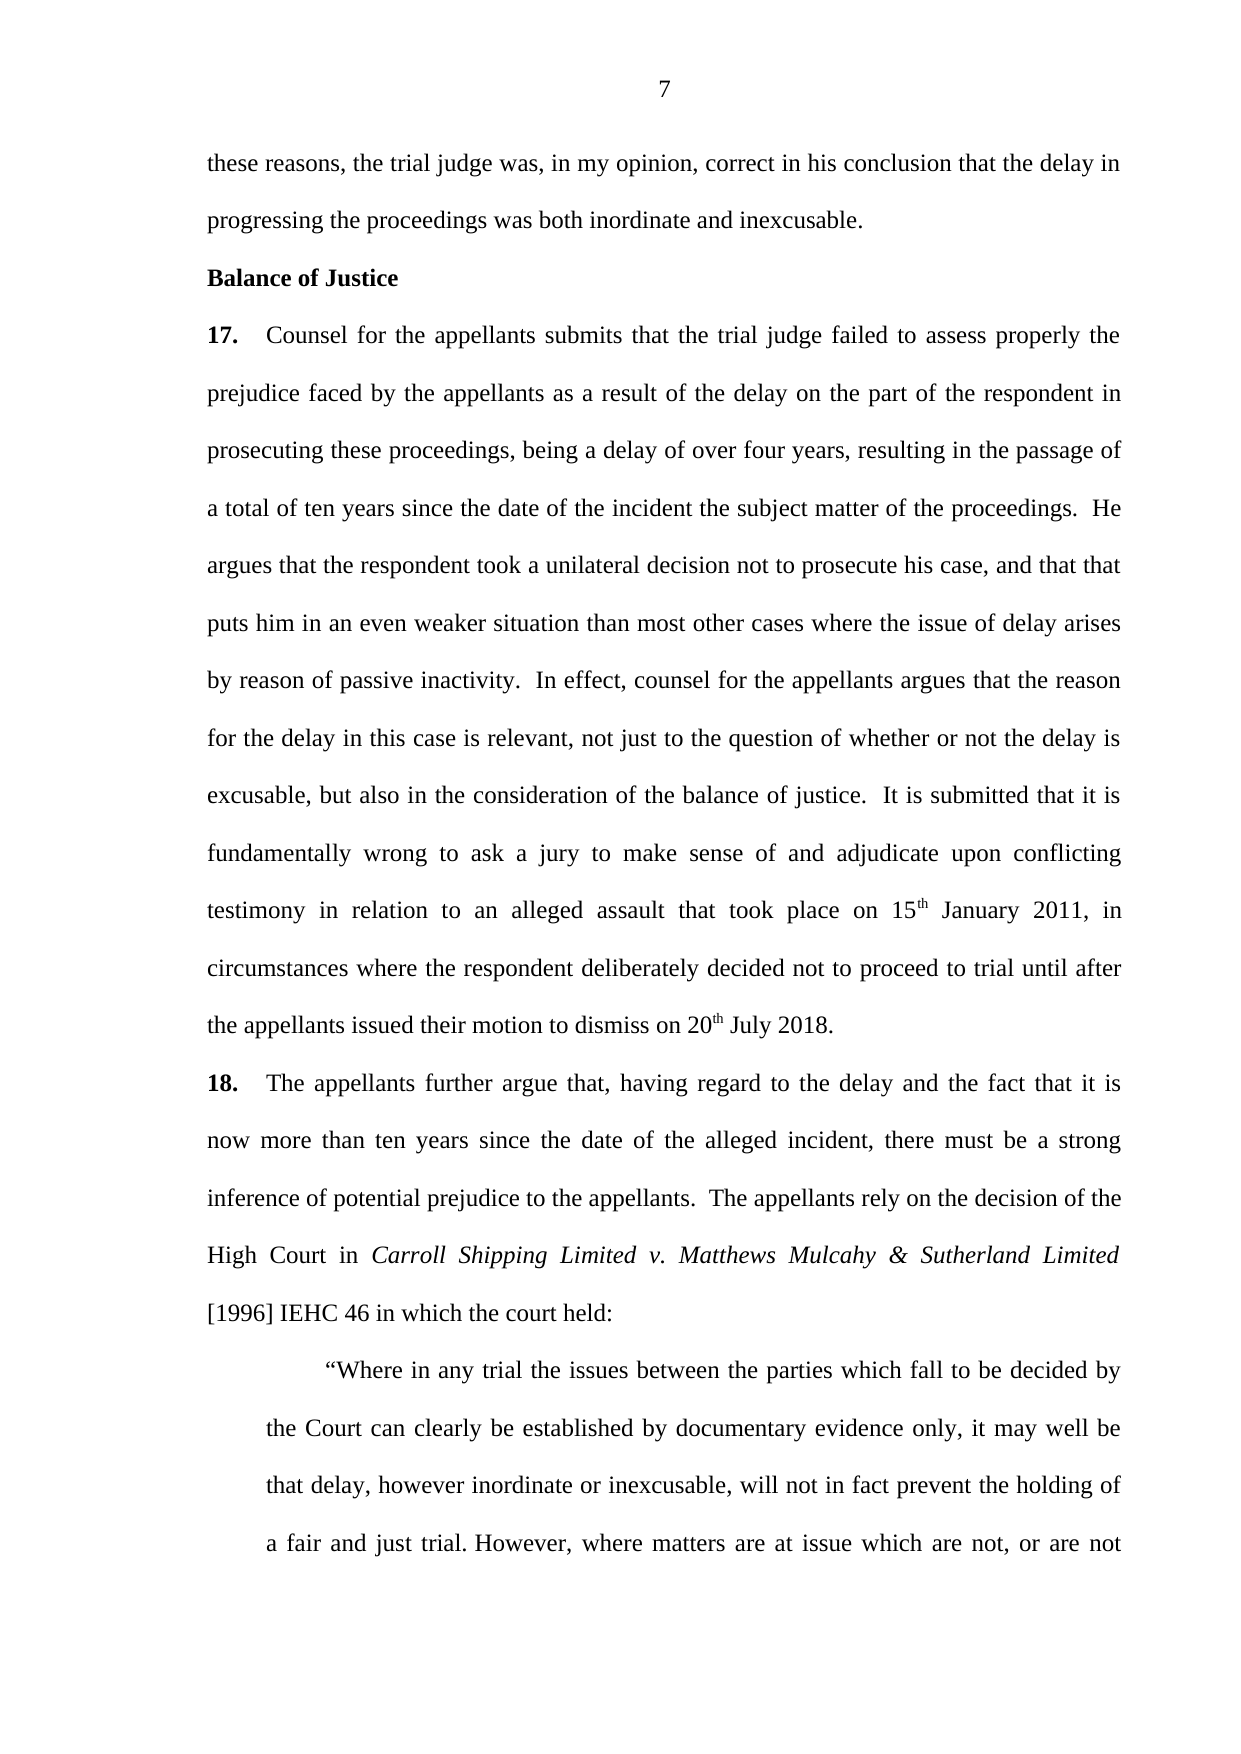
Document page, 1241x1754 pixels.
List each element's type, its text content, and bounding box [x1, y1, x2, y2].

list The appellants further argue that, having regard to the delay and the fact that it is now more than ten years since the date of the alleged incident, there must be a strong inference of potential prejudice to the appellants. The appellants rely on the decision of the High Court in Carroll Shipping Limited v. Matthews Mulcahy & Sutherland Limited [1996] IEHC 46 in which the court held: [207, 1068, 1122, 1326]
text Balance of Justice [207, 263, 1122, 291]
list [207, 148, 1122, 234]
list Counsel for the appellants submits that the trial judge failed to assess properly the prejudice faced by the appellants as a result of the delay on the part of the respondent in prosecuting these proceedings, being a delay of over four years, resulting in the passage of a total of ten years since the date of the incident the subject matter of the proceedings. He argues that the respondent took a unilateral decision not to prosecute his case, and that that puts him in an even weaker situation than most other cases where the issue of delay arises by reason of passive inactivity. In effect, counsel for the appellants argues that the reason for the delay in this case is relevant, not just to the question of whether or not the delay is excusable, but also in the consideration of the balance of justice. It is submitted that it is fundamentally wrong to ask a jury to make sense of and adjudicate upon conflicting testimony in relation to an alleged assault that took place on 15th January 2011, in circumstances where the respondent deliberately decided not to proceed to trial until after the appellants issued their motion to dismiss on 20th July 2018. [207, 320, 1122, 1039]
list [266, 1355, 1122, 1556]
